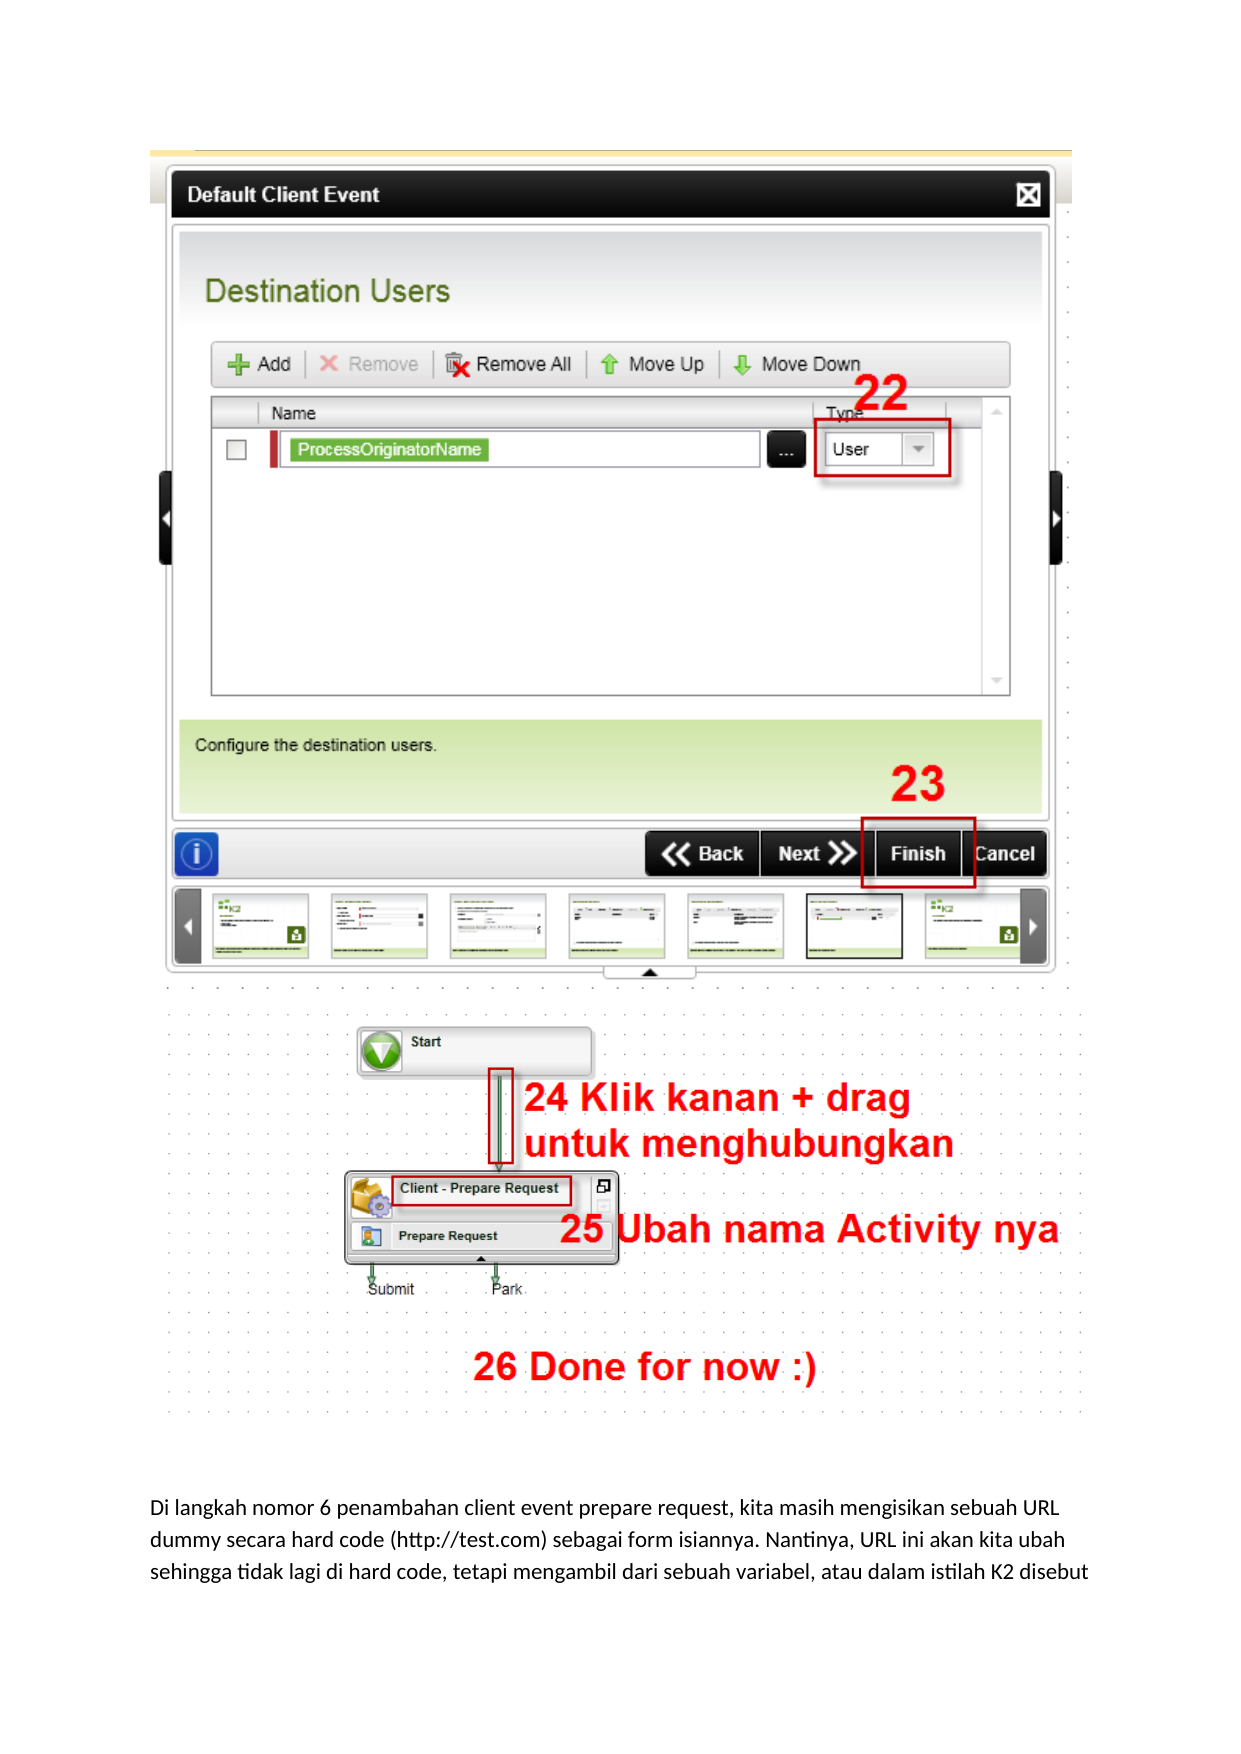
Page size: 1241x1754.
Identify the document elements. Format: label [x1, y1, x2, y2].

text [150, 1493, 1090, 1585]
picture [150, 150, 1072, 989]
picture [150, 1014, 1091, 1415]
